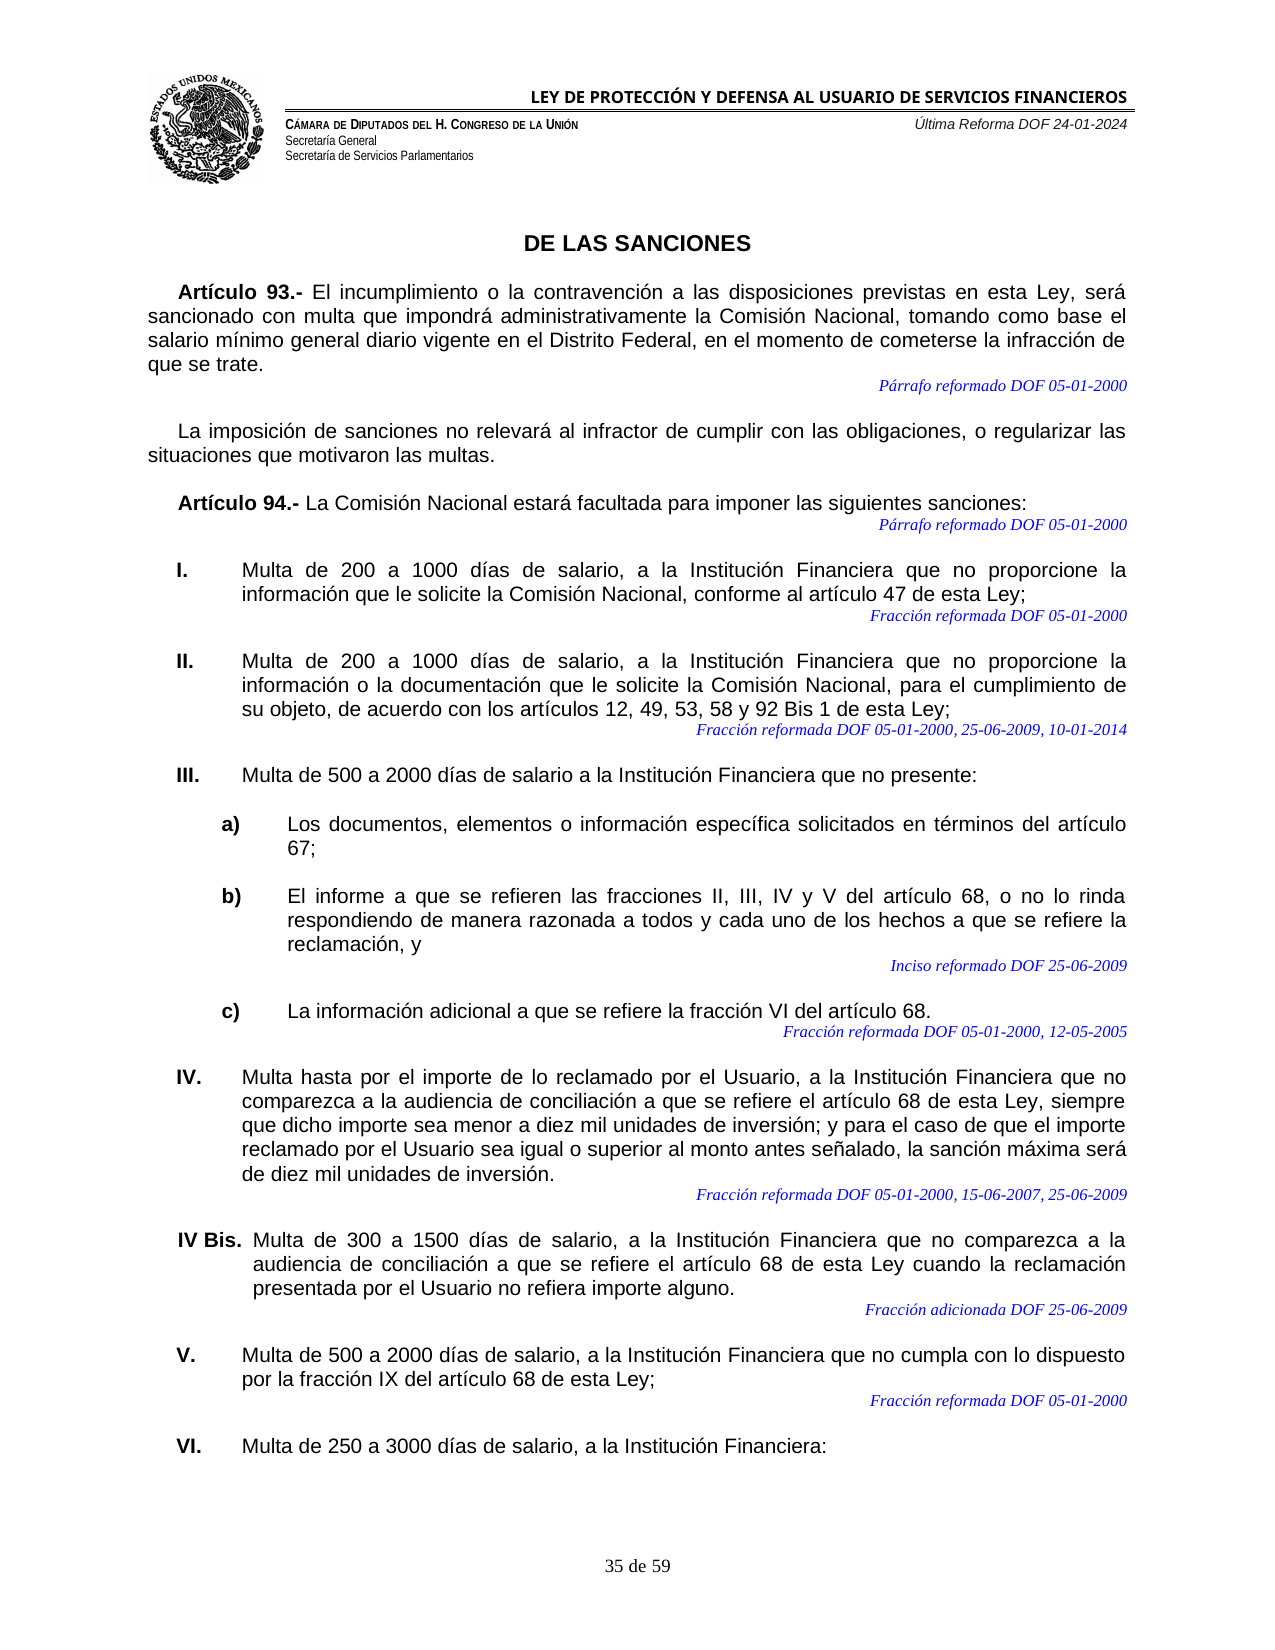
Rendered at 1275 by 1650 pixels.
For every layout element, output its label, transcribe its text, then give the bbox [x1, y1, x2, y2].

text Artículo 94.- La Comisión Nacional estará facultada para imponer las siguientes sanciones: [148, 491, 1127, 515]
text Fracción adicionada DOF 25-06-2009 [148, 1300, 1127, 1319]
text La imposición de sanciones no relevará al infractor de cumplir con las obligaciones, o regularizar las situaciones que motivaron las multas. [148, 419, 1127, 467]
text I. Multa de 200 a 1000 días de salario, a la Institución Financiera que no proporcione la información que le solicite la Comisión Nacional, conforme al artículo 47 de esta Ley; [176, 558, 1127, 606]
text Fracción reformada DOF 05-01-2000, 12-05-2005 [148, 1023, 1127, 1041]
text Fracción reformada DOF 05-01-2000, 15-06-2007, 25-06-2009 [148, 1186, 1127, 1204]
text V. Multa de 500 a 2000 días de salario, a la Institución Financiera que no cumpla con lo dispuesto por la fracción IX del artículo 68 de esta Ley; [176, 1343, 1127, 1391]
text IV. Multa hasta por el importe de lo reclamado por el Usuario, a la Institución Financiera que no comparezca a la audiencia de conciliación a que se refiere el artículo 68 de esta Ley, siempre que dicho importe sea menor a diez mil unidades de inversión; y para el caso de que el importe reclamado por el Usuario sea igual o superior al monto antes señalado, la sanción máxima será de diez mil unidades de inversión. [176, 1065, 1127, 1186]
text Fracción reformada DOF 05-01-2000 [148, 606, 1127, 624]
text II. Multa de 200 a 1000 días de salario, a la Institución Financiera que no proporcione la información o la documentación que le solicite la Comisión Nacional, para el cumplimiento de su objeto, de acuerdo con los artículos 12, 49, 53, 58 y 92 Bis 1 de esta Ley; [176, 649, 1127, 721]
text DE LAS SANCIONES [148, 229, 1127, 256]
text IV Bis. Multa de 300 a 1500 días de salario, a la Institución Financiera que no comparezca a la audiencia de conciliación a que se refiere el artículo 68 de esta Ley cuando la reclamación presentada por el Usuario no refiera importe alguno. [178, 1228, 1127, 1300]
text c) La información adicional a que se refiere la fracción VI del artículo 68. [221, 998, 1127, 1023]
text Párrafo reformado DOF 05-01-2000 [148, 515, 1127, 534]
text Inciso reformado DOF 25-06-2009 [148, 956, 1127, 974]
text Párrafo reformado DOF 05-01-2000 [176, 376, 1127, 395]
text VI. Multa de 250 a 3000 días de salario, a la Institución Financiera: [176, 1434, 1127, 1458]
text Artículo 93.- El incumplimiento o la contravención a las disposiciones previstas en esta Ley, será sancionado con multa que impondrá administrativamente la Comisión Nacional, tomando como base el salario mínimo general diario vigente en el Distrito Federal, en el momento de cometerse la infracción de que se trate. [148, 280, 1127, 376]
text b) El informe a que se refieren las fracciones II, III, IV y V del artículo 68, o no lo rinda respondiendo de manera razonada a todos y cada uno de los hechos a que se refiere la reclamación, y [221, 884, 1127, 956]
text Fracción reformada DOF 05-01-2000, 25-06-2009, 10-01-2014 [148, 721, 1127, 739]
text a) Los documentos, elementos o información específica solicitados en términos del artículo 67; [221, 812, 1127, 860]
text III. Multa de 500 a 2000 días de salario a la Institución Financiera que no presente: [176, 763, 1127, 787]
text Fracción reformada DOF 05-01-2000 [148, 1391, 1127, 1409]
